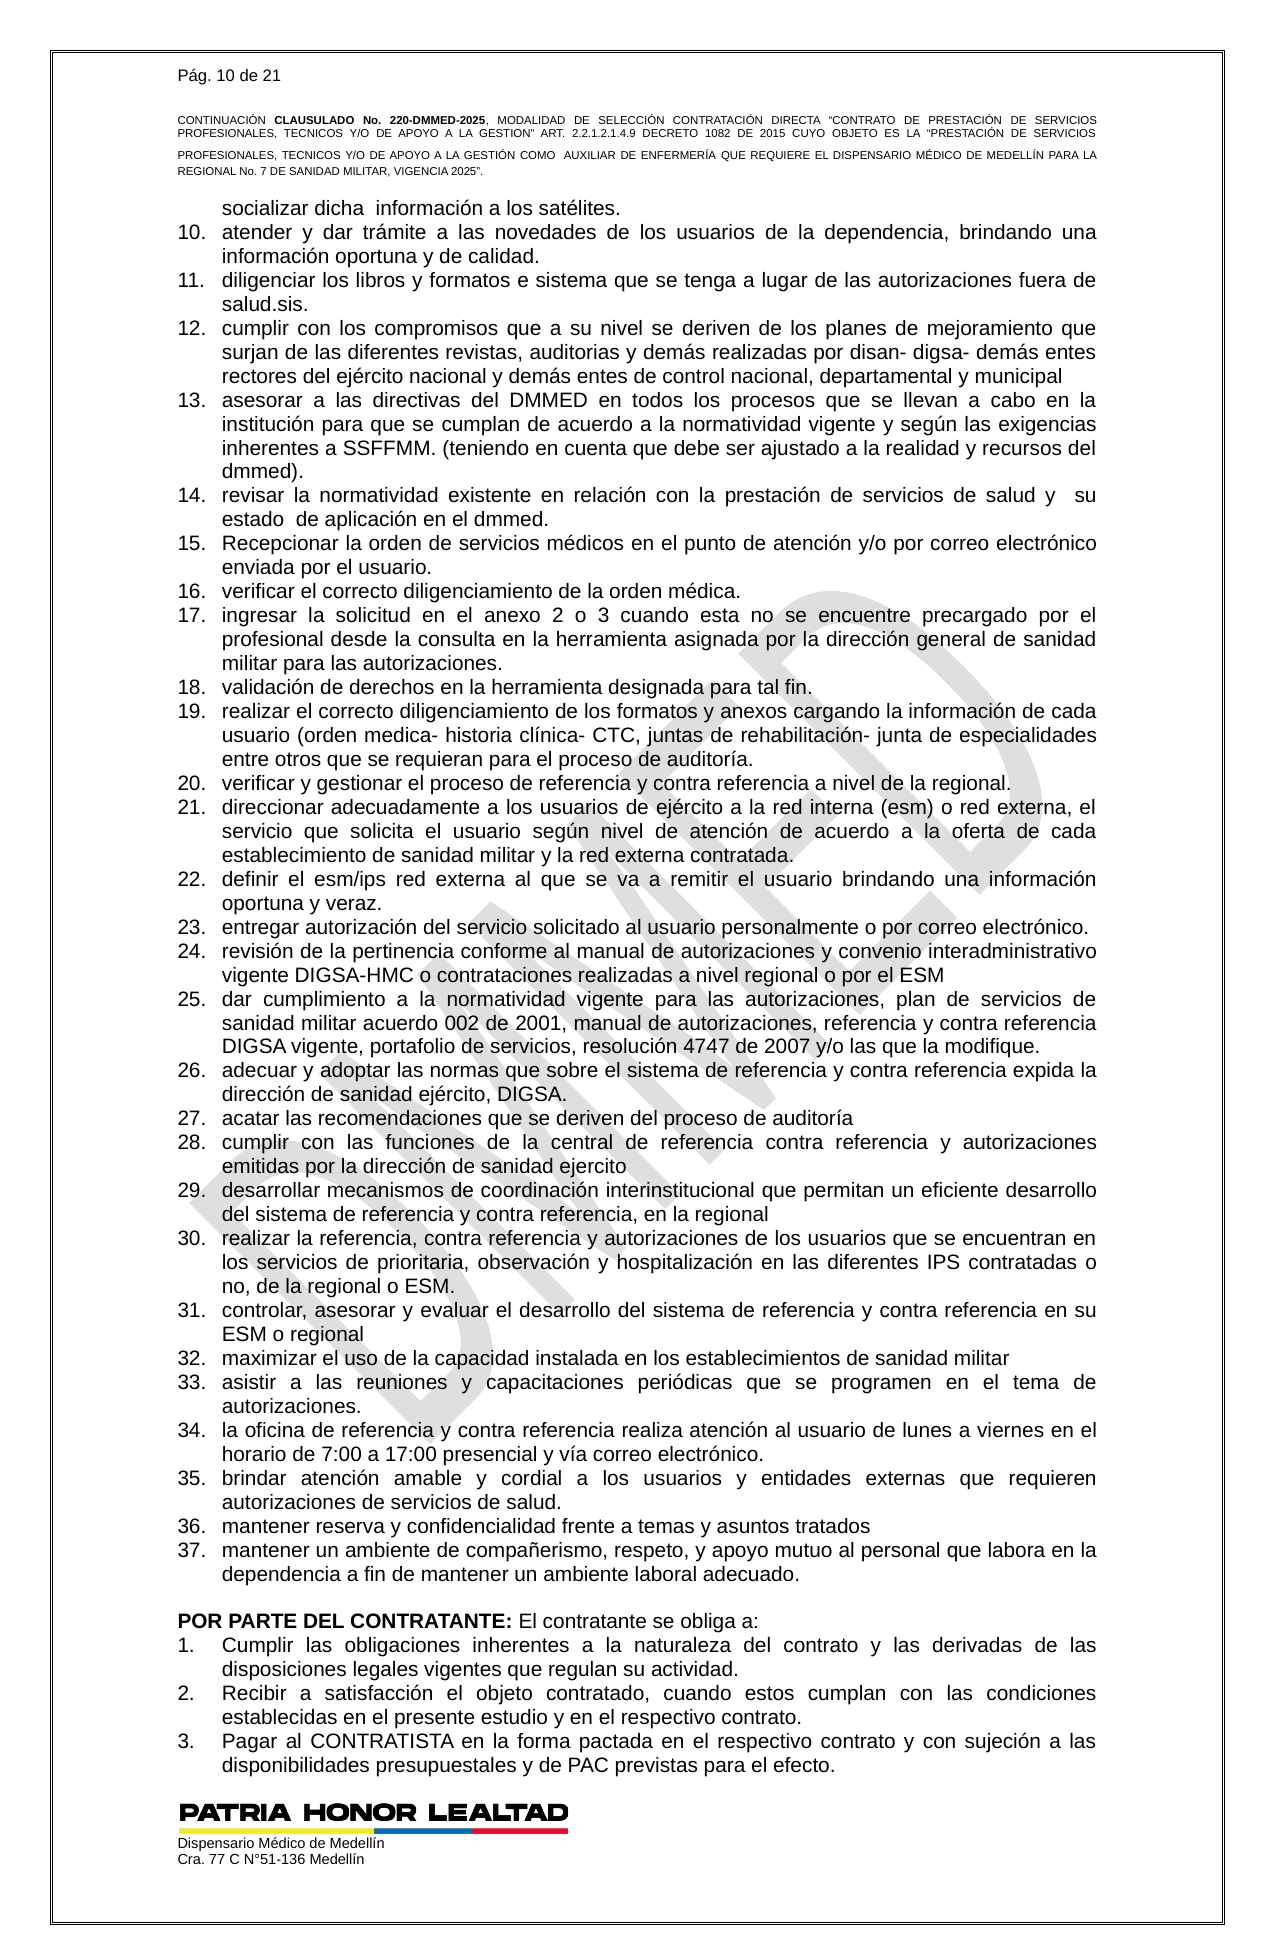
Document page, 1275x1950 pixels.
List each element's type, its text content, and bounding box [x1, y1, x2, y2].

text 19. realizar el correcto diligenciamiento de los formatos y anexos cargando la información de cada usuario (orden medica- historia clínica- CTC, juntas de rehabilitación- junta de especialidades entre otros que se requieran para el proceso de auditoría. [177, 699, 1098, 771]
text 32. maximizar el uso de la capacidad instalada en los establecimientos de sanidad militar [177, 1346, 1098, 1370]
text 31. controlar, asesorar y evaluar el desarrollo del sistema de referencia y contra referencia en su ESM o regional [177, 1298, 1098, 1346]
text 28. cumplir con las funciones de la central de referencia contra referencia y autorizaciones emitidas por la dirección de sanidad ejercito [177, 1130, 1098, 1178]
text 25. dar cumplimiento a la normatividad vigente para las autorizaciones, plan de servicios de sanidad militar acuerdo 002 de 2001, manual de autorizaciones, referencia y contra referencia DIGSA vigente, portafolio de servicios, resolución 4747 de 2007 y/o las que la modifique. [177, 986, 1098, 1058]
text 16. verificar el correcto diligenciamiento de la orden médica. [177, 579, 1098, 603]
text 27. acatar las recomendaciones que se deriven del proceso de auditoría [177, 1106, 1098, 1130]
text 13. asesorar a las directivas del DMMED en todos los procesos que se llevan a cabo en la institución para que se cumplan de acuerdo a la normatividad vigente y según las exigencias inherentes a SSFFMM. (teniendo en cuenta que debe ser ajustado a la realidad y recursos del dmmed). [177, 387, 1098, 483]
text 22. definir el esm/ips red externa al que se va a remitir el usuario brindando una información oportuna y veraz. [177, 867, 1098, 914]
text 37. mantener un ambiente de compañerismo, respeto, y apoyo mutuo al personal que labora en la dependencia a fin de mantener un ambiente laboral adecuado. [177, 1537, 1098, 1585]
list Pagar al CONTRATISTA en la forma pactada en el respectivo contrato y con sujeción a las disponibilidades presupuestales y de PAC previstas para el efecto. [177, 1729, 1098, 1777]
text 14. revisar la normatividad existente en relación con la prestación de servicios de salud y su estado de aplicación en el dmmed. [177, 483, 1098, 531]
picture [179, 1803, 569, 1834]
text POR PARTE DEL CONTRATANTE: El contratante se obliga a: [177, 1609, 1098, 1633]
text 35. brindar atención amable y cordial a los usuarios y entidades externas que requieren autorizaciones de servicios de salud. [177, 1466, 1098, 1513]
text 36. mantener reserva y confidencialidad frente a temas y asuntos tratados [177, 1513, 1098, 1537]
text 24. revisión de la pertinencia conforme al manual de autorizaciones y convenio interadministrativo vigente DIGSA-HMC o contrataciones realizadas a nivel regional o por el ESM [177, 938, 1098, 986]
text 33. asistir a las reuniones y capacitaciones periódicas que se programen en el tema de autorizaciones. [177, 1370, 1098, 1418]
text 11. diligenciar los libros y formatos e sistema que se tenga a lugar de las autorizaciones fuera de salud.sis. [177, 268, 1098, 316]
text 29. desarrollar mecanismos de coordinación interinstitucional que permitan un eficiente desarrollo del sistema de referencia y contra referencia, en la regional [177, 1178, 1098, 1226]
text 21. direccionar adecuadamente a los usuarios de ejército a la red interna (esm) o red externa, el servicio que solicita el usuario según nivel de atención de acuerdo a la oferta de cada establecimiento de sanidad militar y la red externa contratada. [177, 795, 1098, 867]
list Recibir a satisfacción el objeto contratado, cuando estos cumplan con las condiciones establecidas en el presente estudio y en el respectivo contrato. [177, 1681, 1098, 1729]
text 12. cumplir con los compromisos que a su nivel se deriven de los planes de mejoramiento que surjan de las diferentes revistas, auditorias y demás realizadas por disan- digsa- demás entes rectores del ejército nacional y demás entes de control nacional, departamental y municipal [177, 316, 1098, 387]
text 26. adecuar y adoptar las normas que sobre el sistema de referencia y contra referencia expida la dirección de sanidad ejército, DIGSA. [177, 1058, 1098, 1106]
text 20. verificar y gestionar el proceso de referencia y contra referencia a nivel de la regional. [177, 771, 1098, 795]
text 34. la oficina de referencia y contra referencia realiza atención al usuario de lunes a viernes en el horario de 7:00 a 17:00 presencial y vía correo electrónico. [177, 1418, 1098, 1466]
text 18. validación de derechos en la herramienta designada para tal fin. [177, 675, 1098, 699]
text 30. realizar la referencia, contra referencia y autorizaciones de los usuarios que se encuentran en los servicios de prioritaria, observación y hospitalización en las diferentes IPS contratadas o no, de la regional o ESM. [177, 1226, 1098, 1298]
text 23. entregar autorización del servicio solicitado al usuario personalmente o por correo electrónico. [177, 914, 1098, 938]
text 15. Recepcionar la orden de servicios médicos en el punto de atención y/o por correo electrónico enviada por el usuario. [177, 531, 1098, 579]
text 17. ingresar la solicitud en el anexo 2 o 3 cuando esta no se encuentre precargado por el profesional desde la consulta en la herramienta asignada por la dirección general de sanidad militar para las autorizaciones. [177, 603, 1098, 675]
list Cumplir las obligaciones inherentes a la naturaleza del contrato y las derivadas de las disposiciones legales vigentes que regulan su actividad. [177, 1633, 1098, 1681]
text 10. atender y dar trámite a las novedades de los usuarios de la dependencia, brindando una información oportuna y de calidad. [177, 220, 1098, 268]
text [177, 196, 1098, 220]
